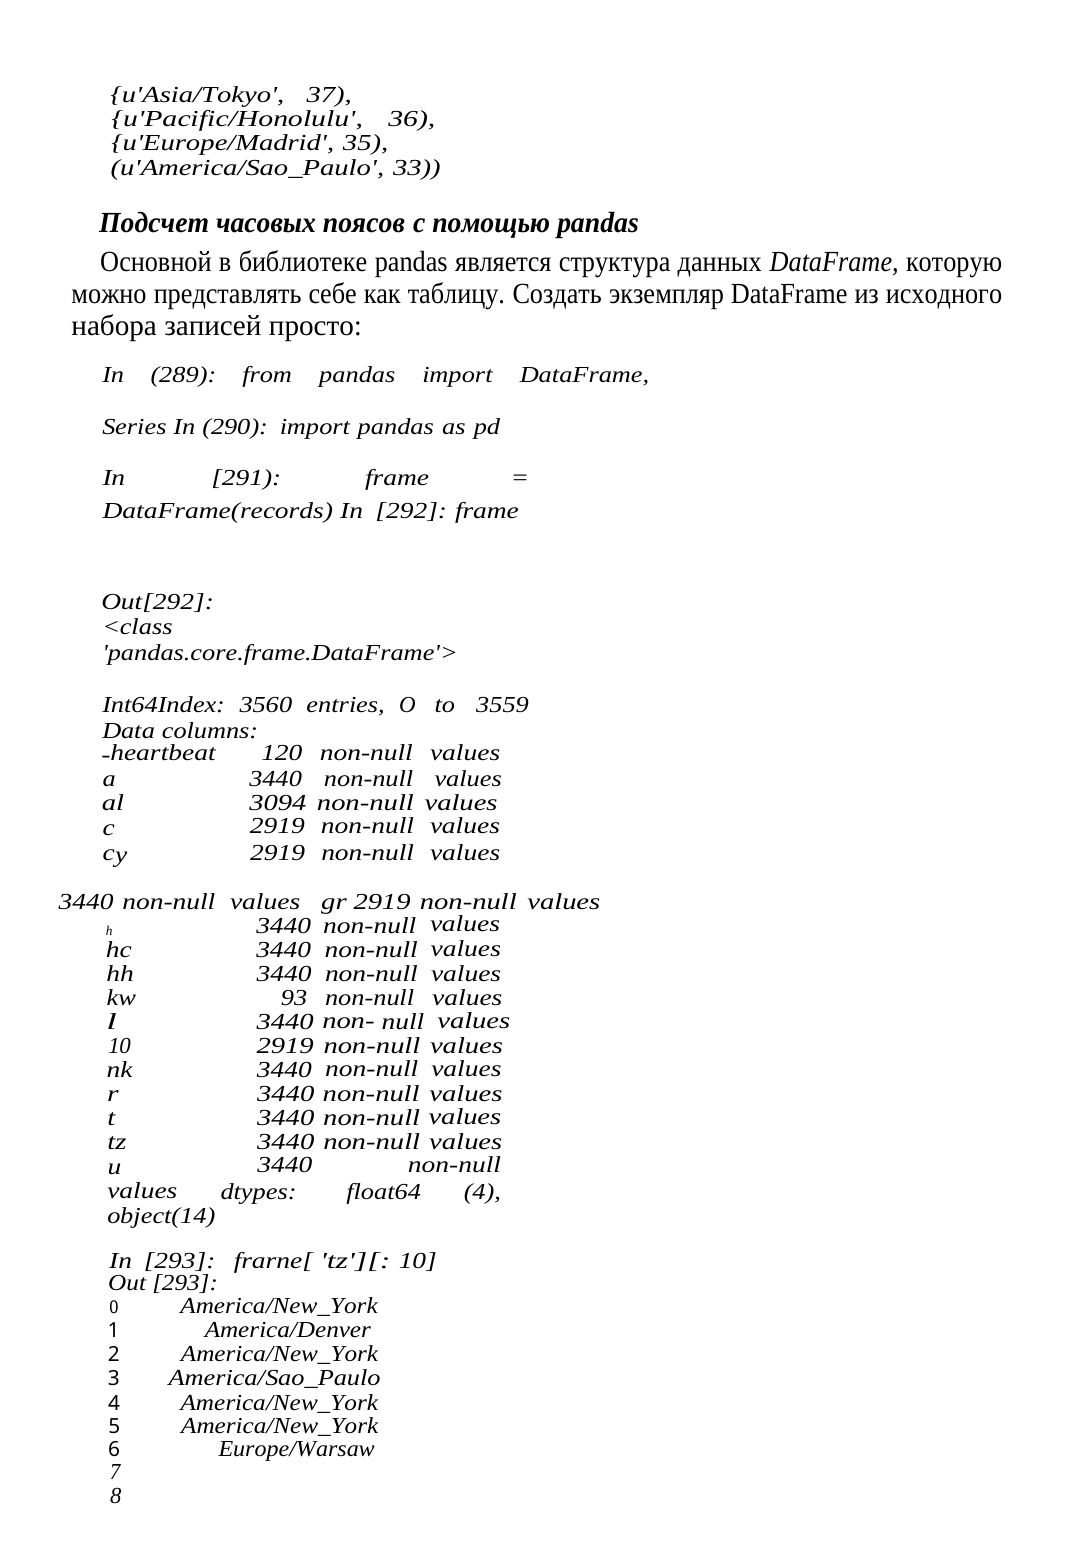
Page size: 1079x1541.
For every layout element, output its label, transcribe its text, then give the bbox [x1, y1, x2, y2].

list America/Sao_Paulo [108, 1367, 1022, 1391]
text r 3440 non-null values [107, 1082, 1022, 1106]
text In (289): from pandas import DataFrame, Series In (290): import pandas as pd [102, 361, 652, 439]
text tz 3440 non-null values [107, 1131, 1022, 1154]
list 2919 non-null values [108, 1034, 1022, 1058]
text l 3440 non- null values [106, 1010, 1022, 1034]
text -heartbeat 120 non-null values [101, 743, 1022, 765]
text Out [293]: [108, 1273, 1022, 1295]
text In [293]: frarne[ 'tz'][: 10] [109, 1249, 1022, 1273]
text Подсчет часовых поясов с помощью pandas [99, 205, 1022, 238]
text nk 3440 non-null values [106, 1058, 1022, 1082]
text а 3440 non-null values [102, 767, 1022, 791]
text су 2919 non-null values [102, 840, 1022, 865]
text (u'America/Sao_Paulo', 33)) [110, 155, 1022, 180]
text hc 3440 non-null values [106, 938, 1022, 962]
text {u'Pacific/Honolulu', 36), [111, 107, 1022, 131]
text America/New_York [180, 1295, 1022, 1318]
text In [291): frame = DataFrame(records) In [292]: frame [102, 464, 529, 524]
text Основной в библиотеке pandas является структура данных DataFrame, которую можно представлять себе как таблицу. Создать экземпляр DataFrame из исходного набора записей просто: [71, 246, 1002, 341]
text u 3440 non-null values dtypes: float64 (4), object(14) [107, 1154, 501, 1228]
text Out[292]: [101, 590, 1022, 614]
text 7 [109, 1461, 1022, 1484]
text al 3094 non-null values [102, 791, 1022, 816]
text kw 93 non-null values [106, 986, 1022, 1010]
text {u'Europe/Madrid', 35), [111, 131, 1022, 155]
list America/New_York [108, 1391, 1022, 1415]
text с 2919 non-null values [102, 816, 1022, 840]
list America/Denver [107, 1318, 1022, 1342]
text 8 [110, 1488, 1022, 1507]
list America/New_York [108, 1415, 1022, 1438]
text hh 3440 non-null values [106, 962, 1022, 986]
list 3440 non-null values gr 2919 non-null values [0, 890, 1022, 914]
list 3440 non-null values [106, 914, 1022, 938]
list Europe/Warsaw [108, 1438, 1022, 1461]
text t 3440 non-null values [107, 1106, 1022, 1131]
text Int64Index: 3560 entries, О to 3559 Data columns: [102, 692, 529, 743]
text <class 'pandas.core.frame.DataFrame'> [102, 614, 529, 666]
list America/New_York [108, 1342, 1022, 1367]
text {u'Asia/Tokyo', 37), [110, 83, 1022, 107]
